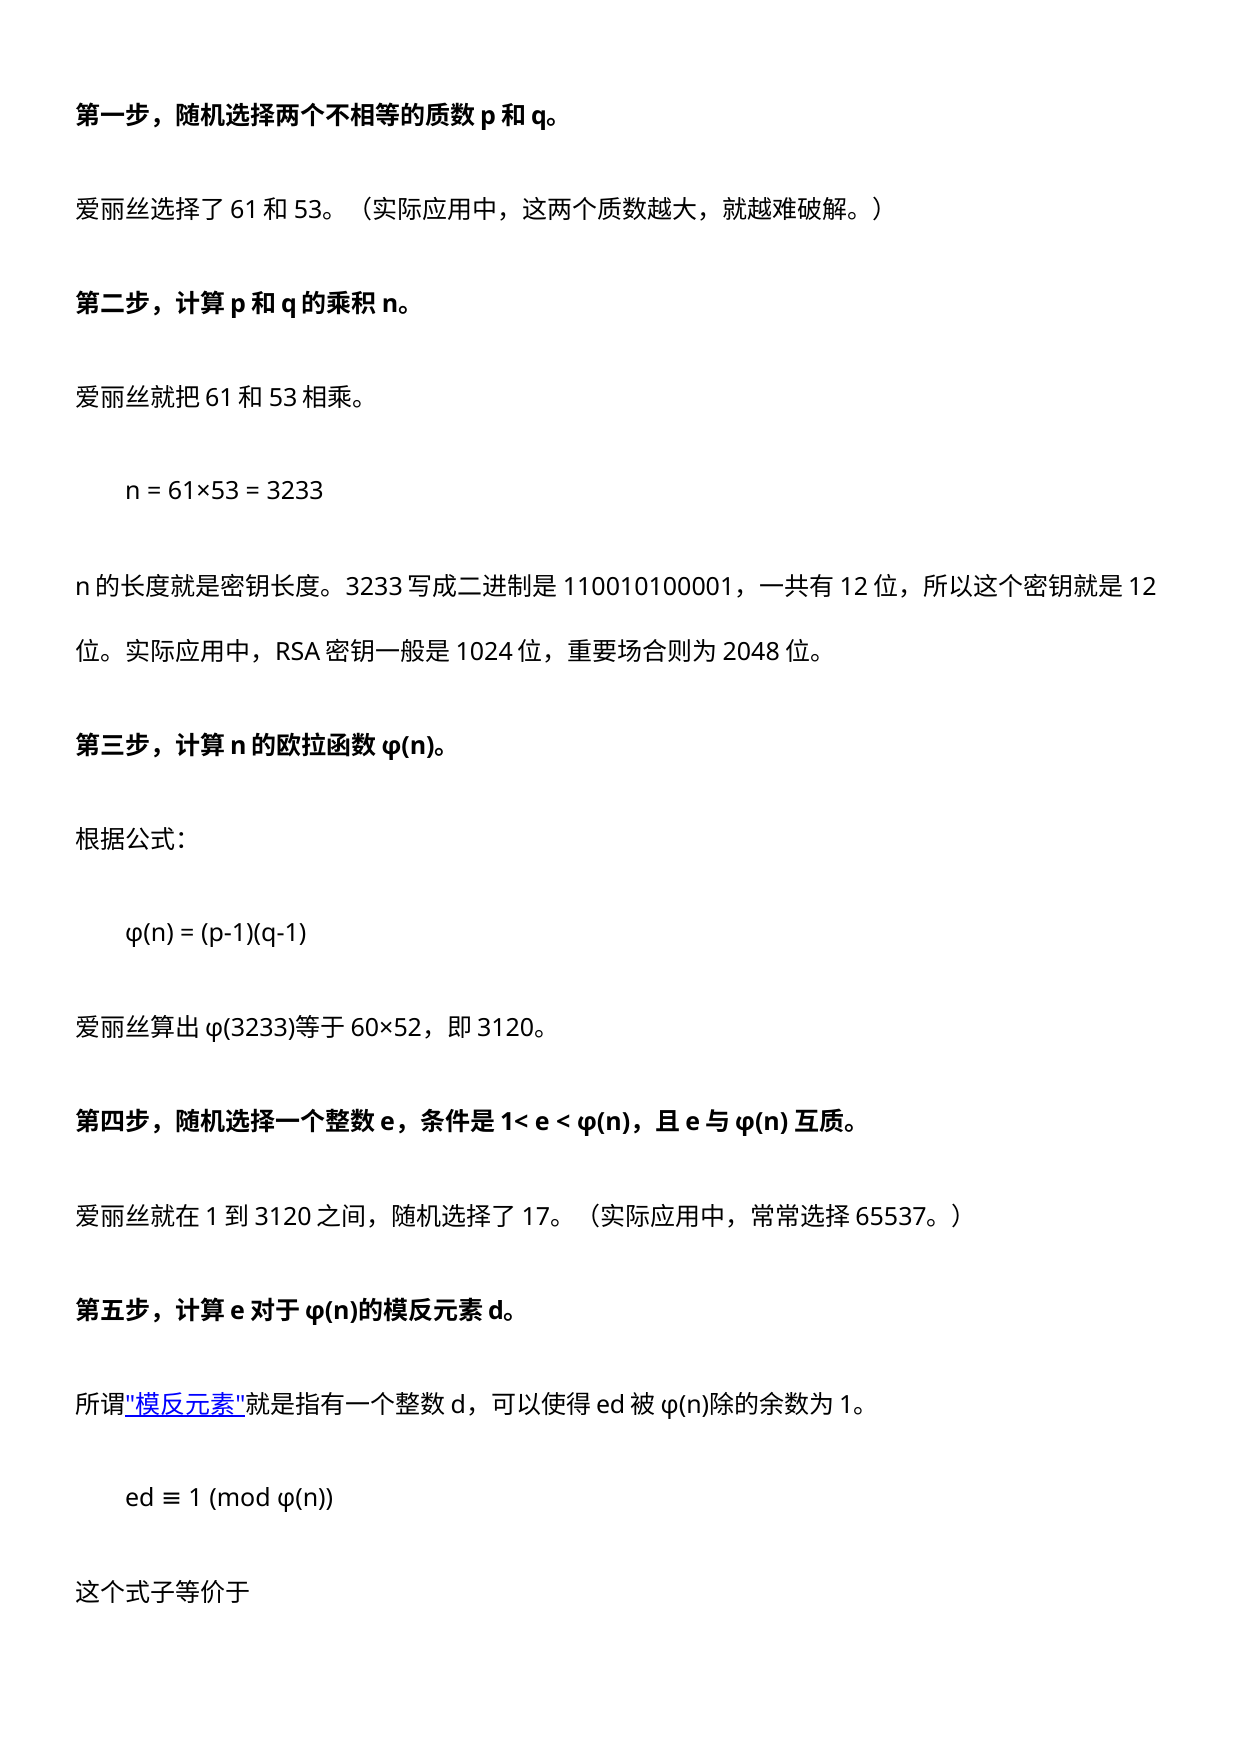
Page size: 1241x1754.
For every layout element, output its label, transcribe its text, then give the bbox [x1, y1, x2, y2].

text ed ≡ 1 (mod φ(n)) [75, 1464, 1165, 1529]
text 爱丽丝就把61和53相乘。 [75, 363, 1165, 428]
text φ(n) = (p-1)(q-1) [75, 899, 1165, 964]
text 所谓"模反元素"就是指有一个整数d，可以使得ed被φ(n)除的余数为1。 [75, 1370, 1165, 1435]
text 第四步，随机选择一个整数e，条件是1< e < φ(n)，且e与φ(n) 互质。 [75, 1087, 1165, 1152]
text 爱丽丝算出φ(3233)等于60×52，即3120。 [75, 993, 1165, 1058]
text 这个式子等价于 [75, 1558, 1165, 1623]
text 爱丽丝就在1到3120之间，随机选择了17。（实际应用中，常常选择65537。） [75, 1182, 1165, 1247]
text 第一步，随机选择两个不相等的质数p和q。 [75, 81, 1165, 146]
text 第三步，计算n的欧拉函数φ(n)。 [75, 711, 1165, 776]
text 根据公式： [75, 805, 1165, 870]
text n的长度就是密钥长度。3233写成二进制是110010100001，一共有12位，所以这个密钥就是12位。实际应用中，RSA密钥一般是1024位，重要场合则为2048位。 [75, 552, 1165, 682]
text 第五步，计算e对于φ(n)的模反元素d。 [75, 1276, 1165, 1341]
text 第二步，计算p和q的乘积n。 [75, 269, 1165, 334]
text 爱丽丝选择了61和53。（实际应用中，这两个质数越大，就越难破解。） [75, 175, 1165, 240]
text n = 61×53 = 3233 [75, 457, 1165, 522]
